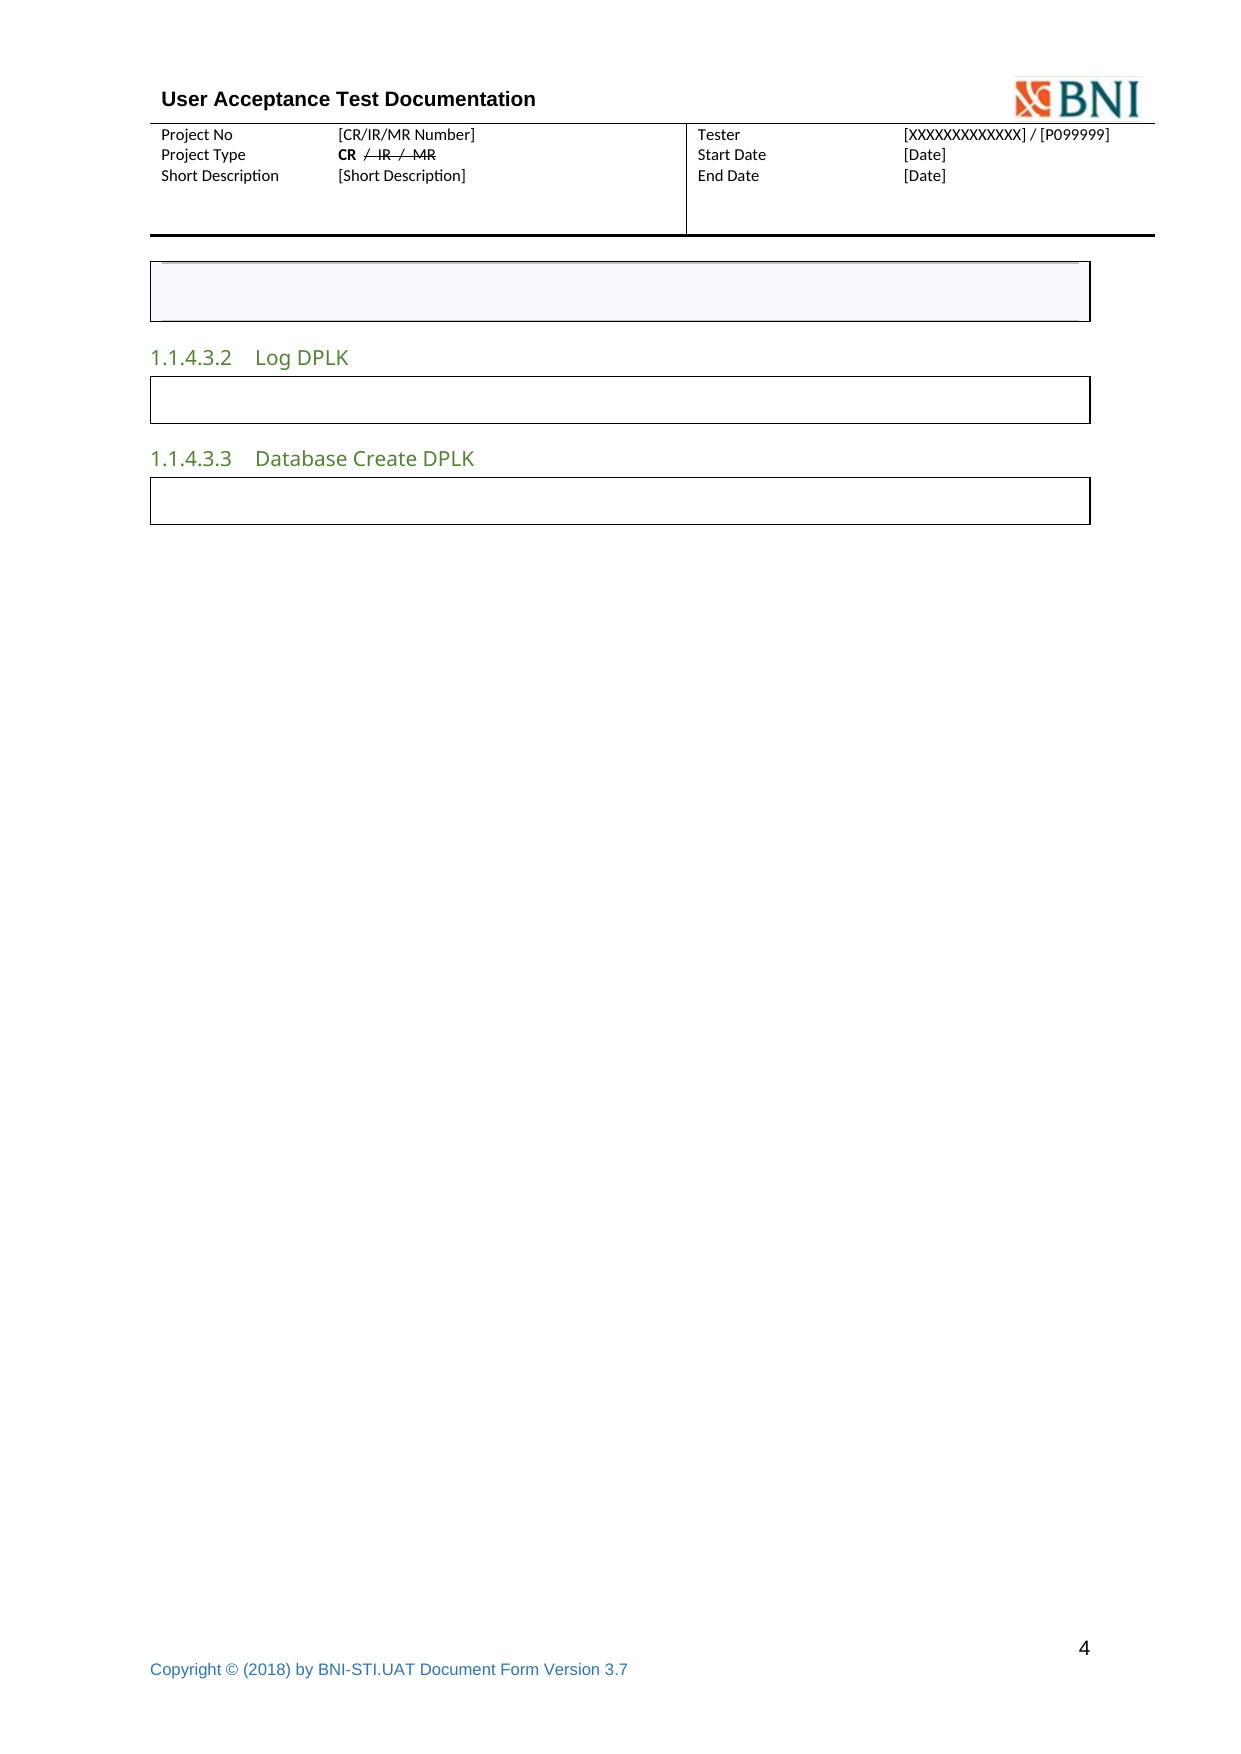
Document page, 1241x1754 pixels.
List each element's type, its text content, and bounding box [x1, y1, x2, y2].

subtitle Database Create DPLK [150, 444, 1090, 473]
subtitle Log DPLK [150, 343, 1090, 372]
table_header [151, 377, 1089, 422]
picture [1013, 75, 1144, 124]
table_header [151, 478, 1089, 523]
